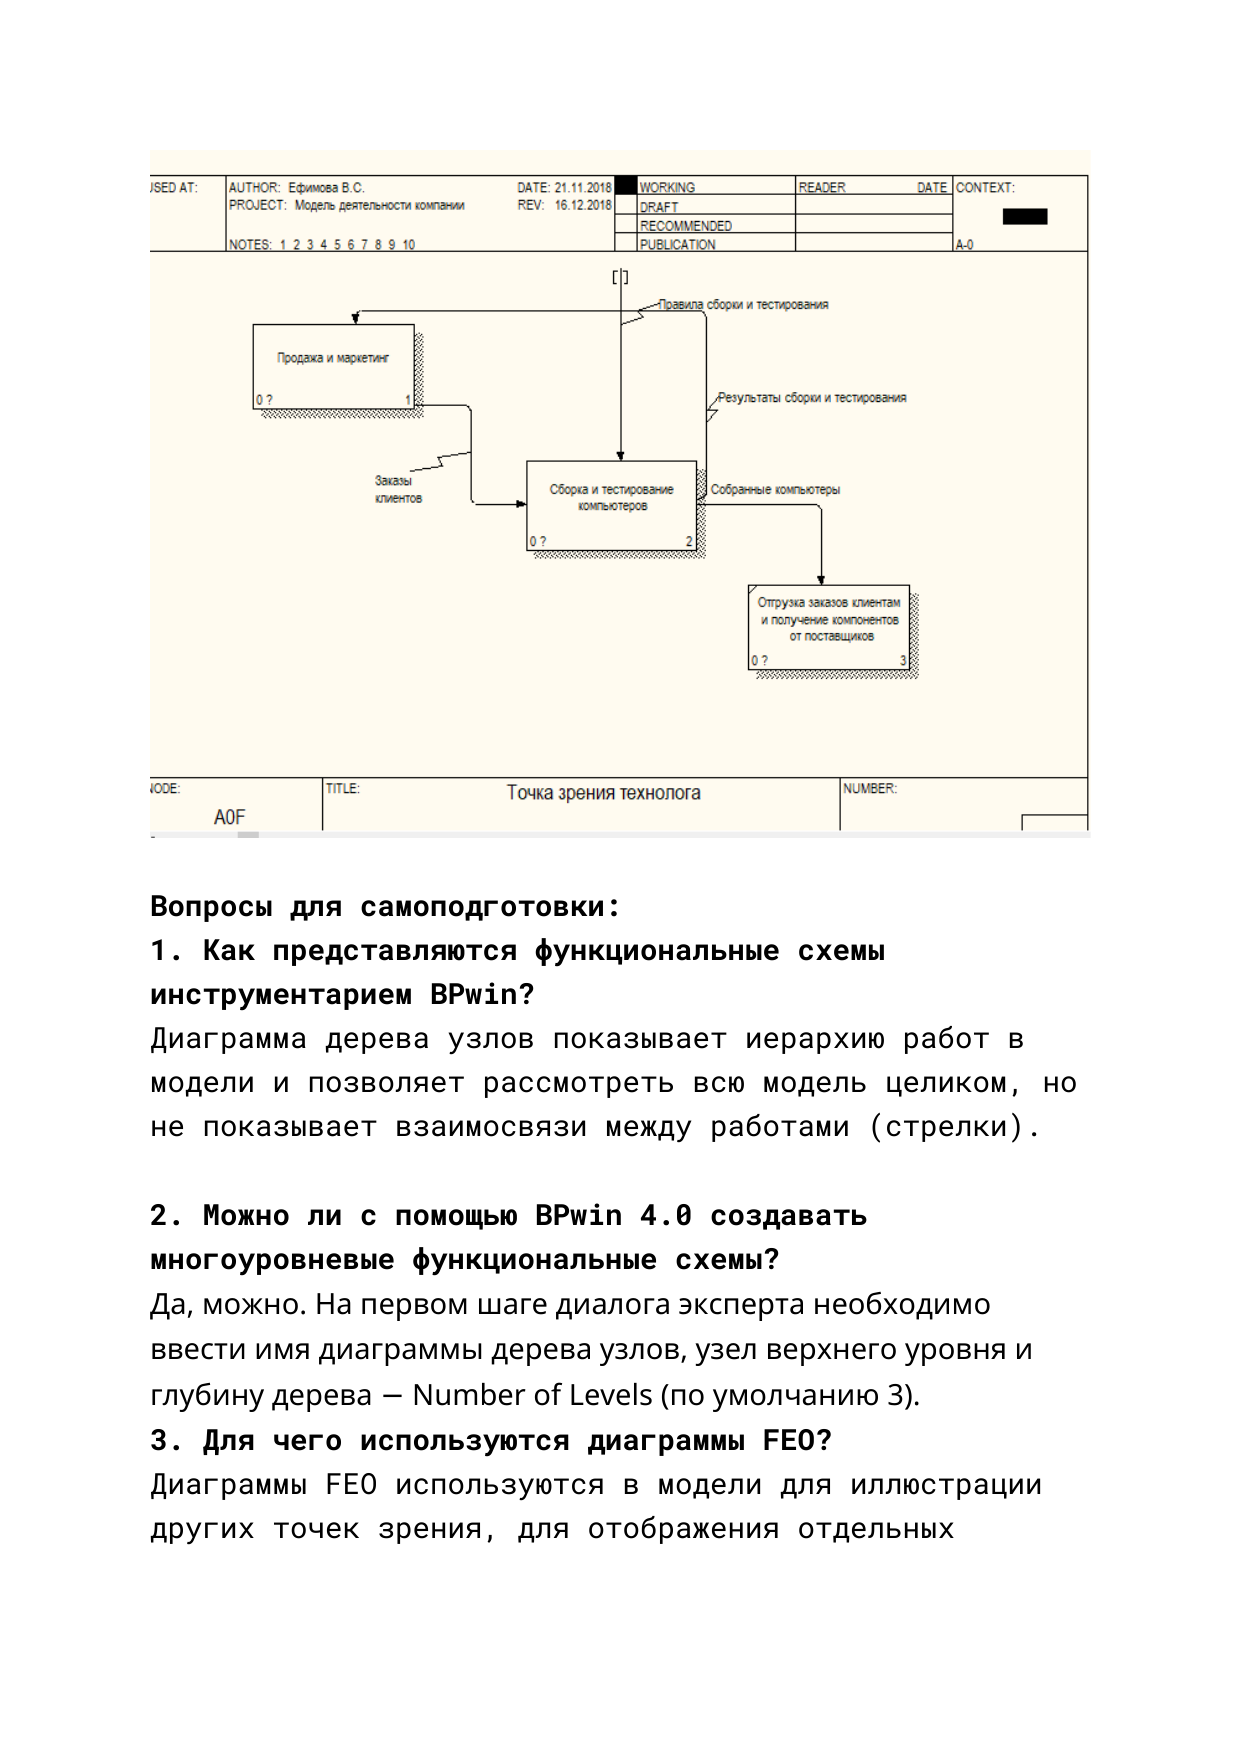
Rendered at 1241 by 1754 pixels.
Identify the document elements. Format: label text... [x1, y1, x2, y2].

text Вопросы для самоподготовки: [150, 886, 1090, 924]
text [150, 1464, 1090, 1547]
text Диаграмма дерева узлов показывает иерархию работ в модели и позволяет рассмотреть всю модель целиком, но не показывает взаимосвязи между работами (стрелки). [150, 1018, 1090, 1145]
picture [150, 150, 1091, 838]
text Да, можно. На первом шаге диалога эксперта необходимо ввести имя диаграммы дерева узлов, узел верхнего уровня и глубину дерева − Number of Levels (по умолчанию 3). [150, 1283, 1090, 1414]
text 3. Для чего используются диаграммы FEO? [150, 1420, 1090, 1458]
text 1. Как представляются функциональные схемы инструментарием BPwin? [150, 930, 1090, 1012]
text 2. Можно ли с помощью BPwin 4.0 создавать многоуровневые функциональные схемы? [150, 1195, 1090, 1277]
